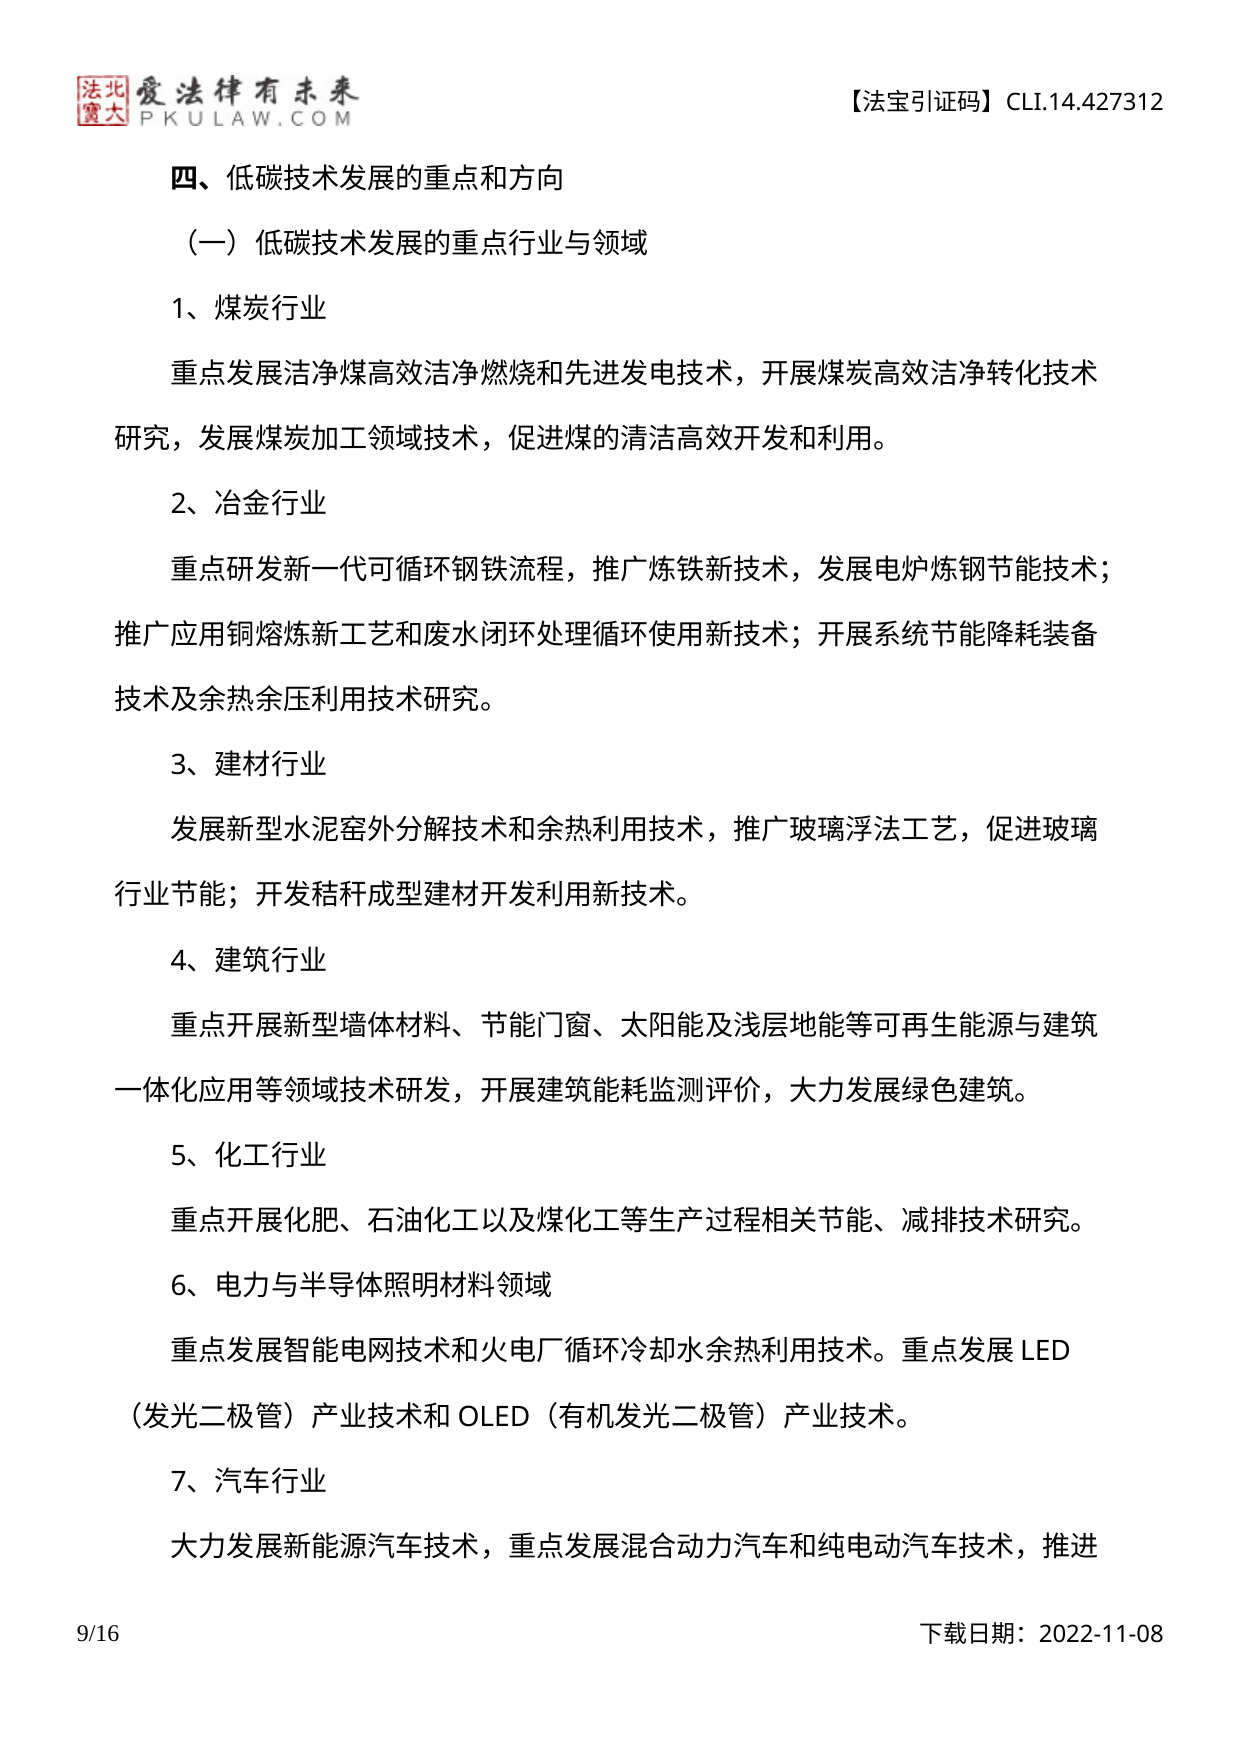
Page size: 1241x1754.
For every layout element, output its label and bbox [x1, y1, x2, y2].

picture [76, 75, 361, 126]
text [114, 156, 1126, 1564]
